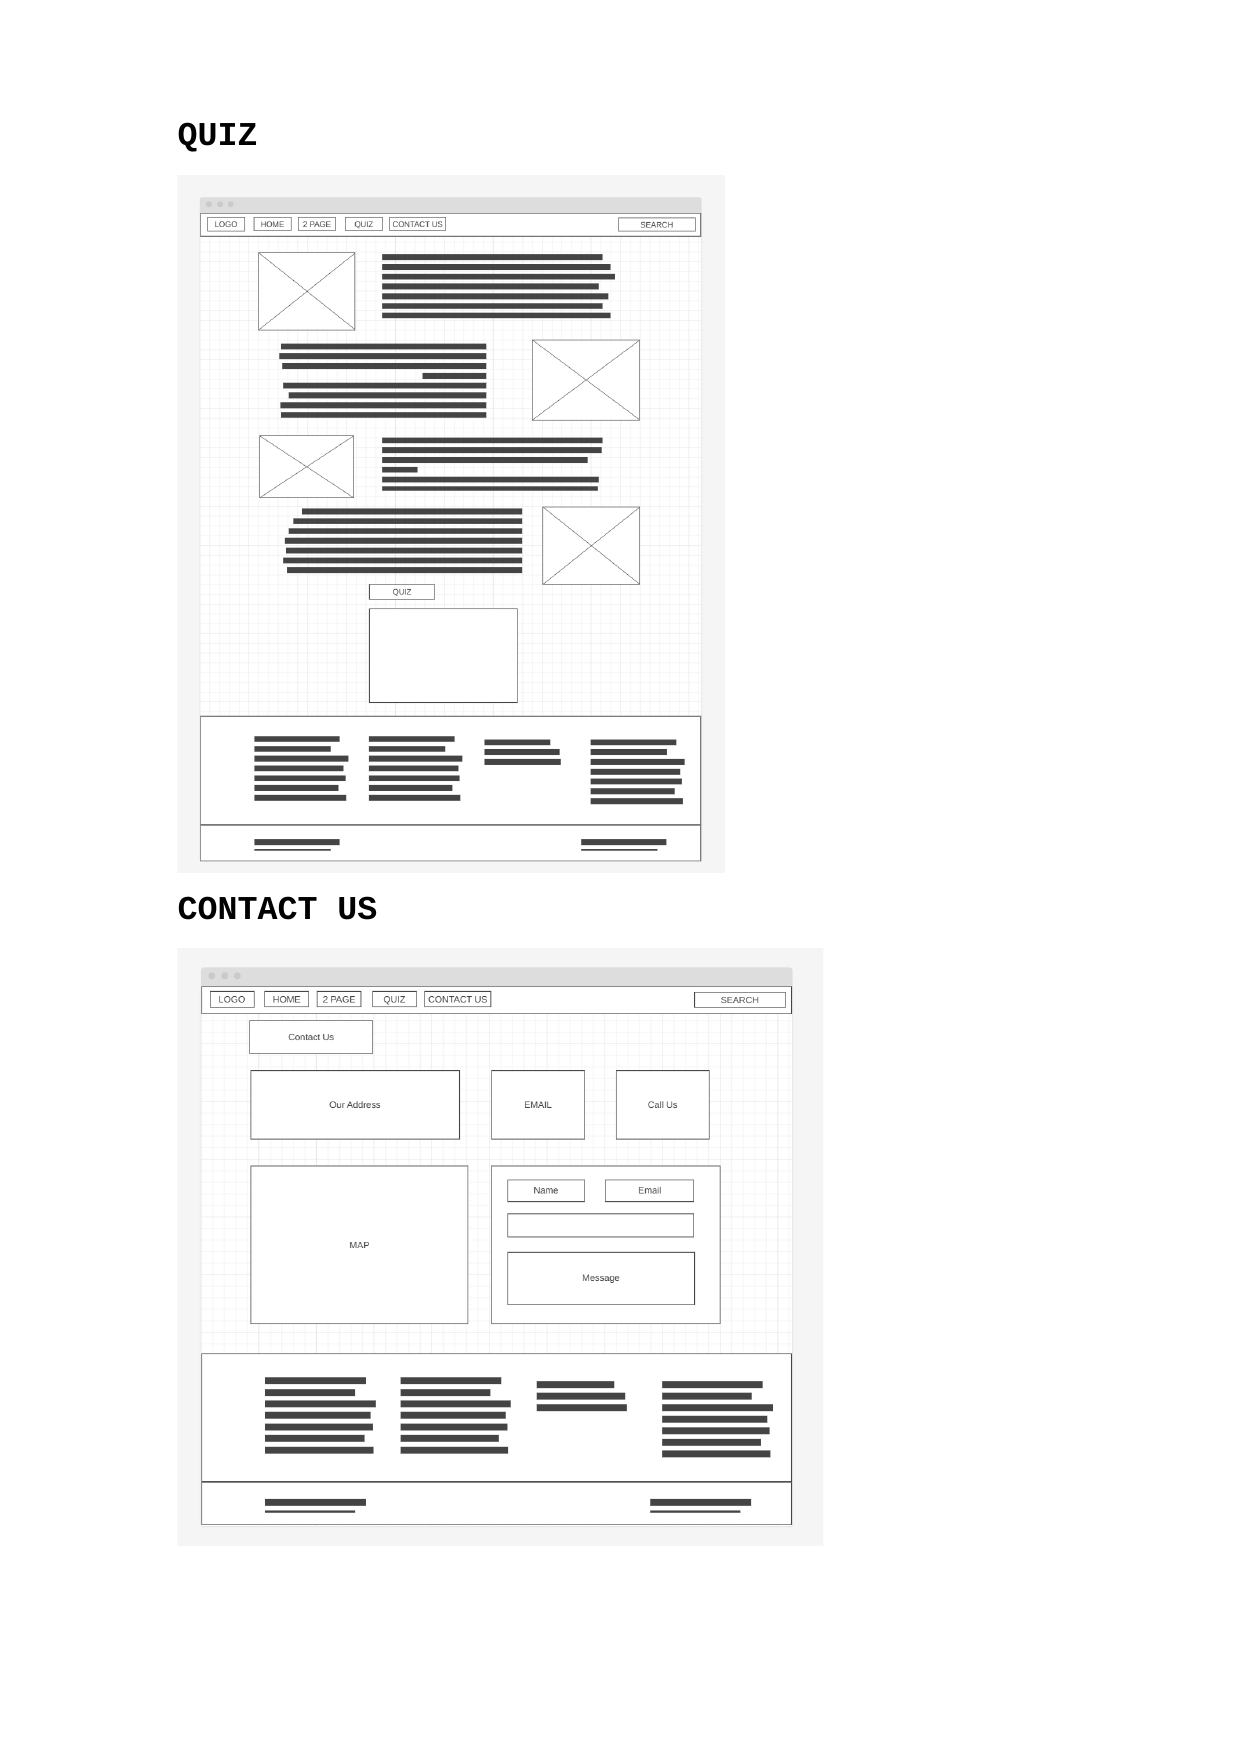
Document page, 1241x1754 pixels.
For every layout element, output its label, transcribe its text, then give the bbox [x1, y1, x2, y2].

text CONTACT US [177, 891, 1152, 929]
picture [177, 175, 726, 873]
text QUIZ [177, 118, 1152, 156]
picture [177, 948, 824, 1546]
